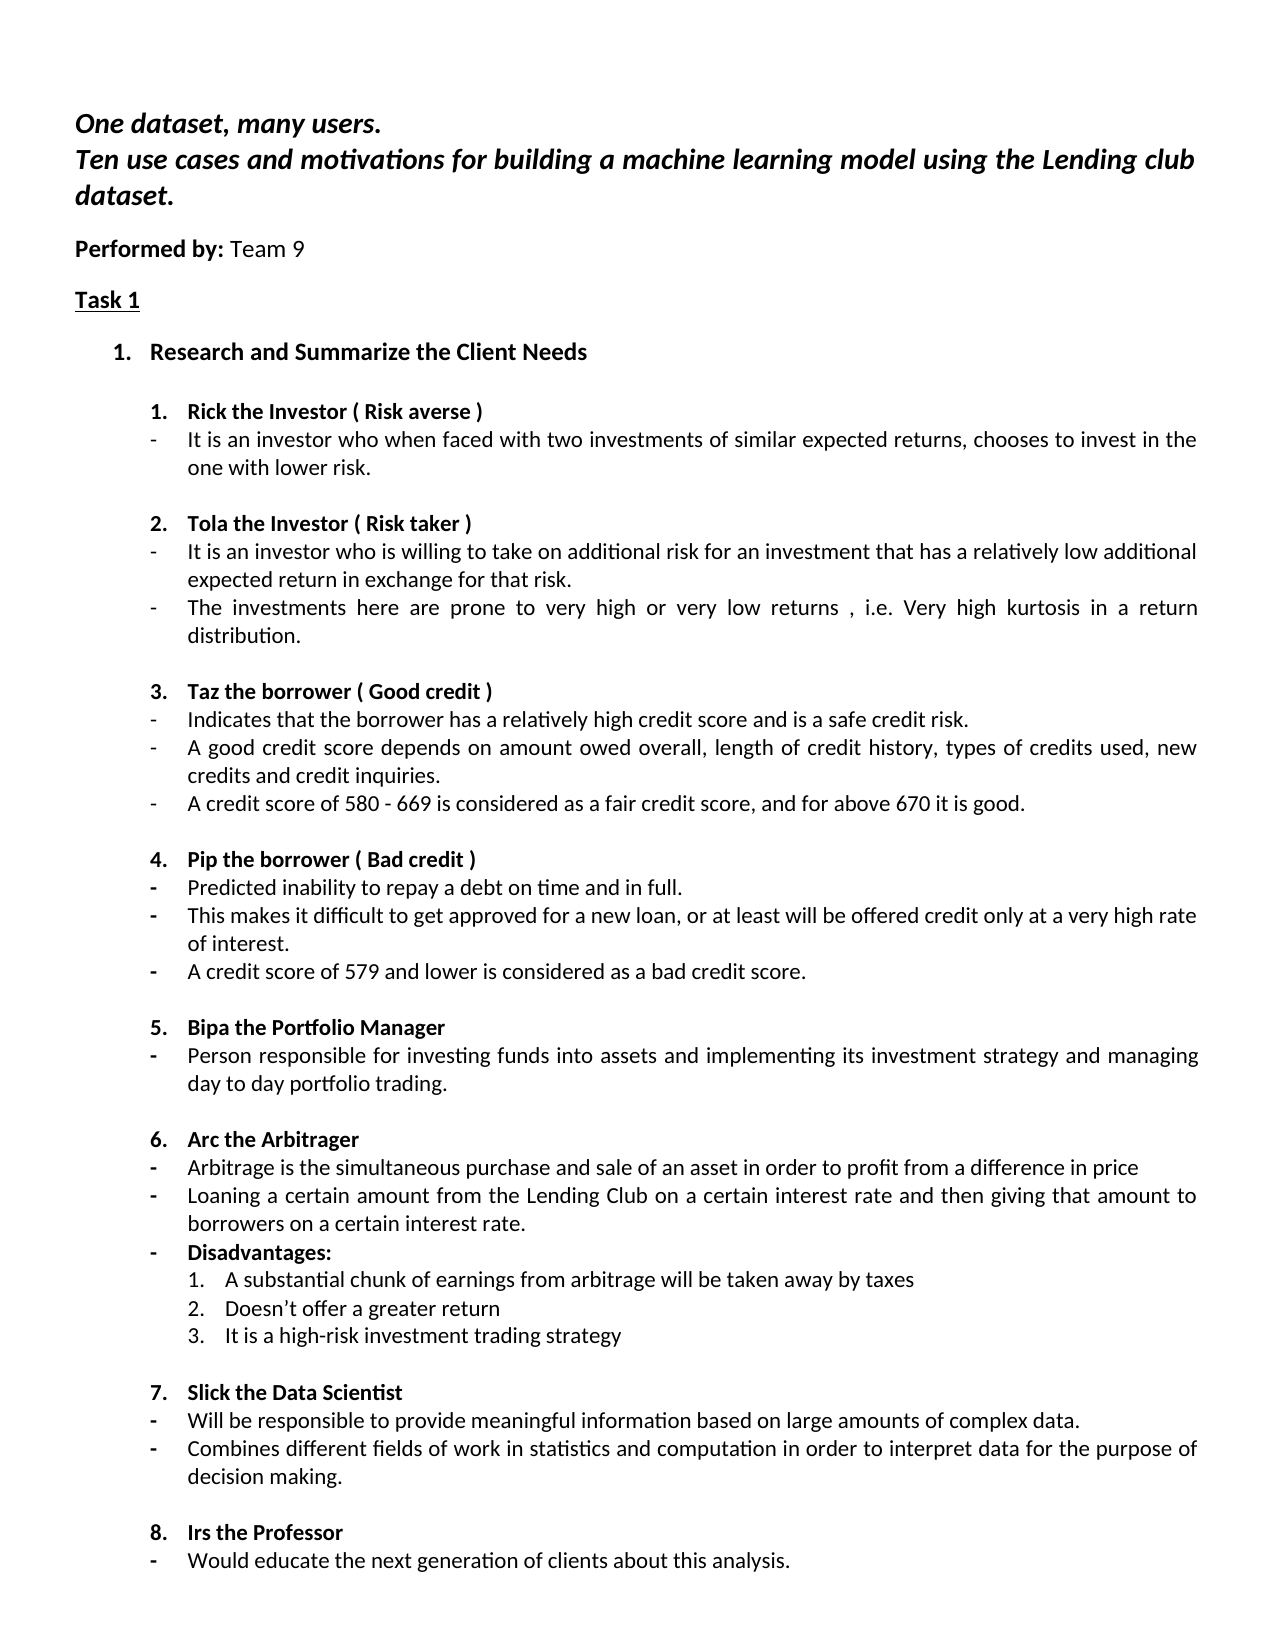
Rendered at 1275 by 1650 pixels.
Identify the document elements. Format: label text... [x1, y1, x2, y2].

list Research and Summarize the Client Needs [112, 336, 1200, 366]
list Arbitrage is the simultaneous purchase and sale of an asset in order to profit from a difference in price [150, 1153, 1200, 1182]
list This makes it difficult to get approved for a new loan, or at least will be offered credit only at a very high rate of interest. [150, 901, 1200, 957]
list Taz the borrower ( Good credit ) [150, 677, 1200, 705]
list Slick the Data Scientist [150, 1378, 1200, 1406]
list Indicates that the borrower has a relatively high credit score and is a safe credit risk. [150, 705, 1200, 733]
list The investments here are prone to very high or very low returns , i.e. Very high kurtosis in a return distribution. [150, 593, 1200, 649]
list Arc the Arbitrager [150, 1126, 1200, 1153]
list Will be responsible to provide meaningful information based on large amounts of complex data. [150, 1406, 1200, 1434]
text One dataset, many users. [75, 106, 1200, 141]
list A credit score of 580 - 669 is considered as a fair credit score, and for above 670 it is good. [150, 789, 1200, 817]
text Performed by: Team 9 [75, 233, 1200, 264]
list A credit score of 579 and lower is considered as a bad credit score. [150, 957, 1200, 985]
list It is an investor who is willing to take on additional risk for an investment that has a relatively low additional expected return in exchange for that risk. [150, 537, 1200, 593]
list Rick the Investor ( Risk averse ) [150, 397, 1200, 425]
list Would educate the next generation of clients about this analysis. [150, 1546, 1200, 1574]
list Tola the Investor ( Risk taker ) [150, 509, 1200, 537]
list Bipa the Portfolio Manager [150, 1013, 1200, 1041]
list Disadvantages: [150, 1238, 1200, 1266]
list Predicted inability to repay a debt on time and in full. [150, 873, 1200, 901]
list Combines different fields of work in statistics and computation in order to interpret data for the purpose of decision making. [150, 1434, 1200, 1490]
list Irs the Professor [150, 1518, 1200, 1546]
list It is a high-risk investment trading strategy [187, 1322, 1200, 1350]
list It is an investor who when faced with two investments of similar expected returns, chooses to invest in the one with lower risk. [150, 425, 1200, 481]
text Task 1 [75, 284, 1200, 315]
text Ten use cases and motivations for building a machine learning model using the Lending club dataset. [75, 141, 1200, 212]
list Person responsible for investing funds into assets and implementing its investment strategy and managing day to day portfolio trading. [150, 1041, 1200, 1097]
list A good credit score depends on amount owed overall, length of credit history, types of credits used, new credits and credit inquiries. [150, 733, 1200, 789]
list Pip the borrower ( Bad credit ) [150, 845, 1200, 873]
list A substantial chunk of earnings from arbitrage will be taken away by taxes [187, 1266, 1200, 1294]
list Doesn’t offer a greater return [187, 1294, 1200, 1322]
list Loaning a certain amount from the Lending Club on a certain interest rate and then giving that amount to borrowers on a certain interest rate. [150, 1182, 1200, 1238]
